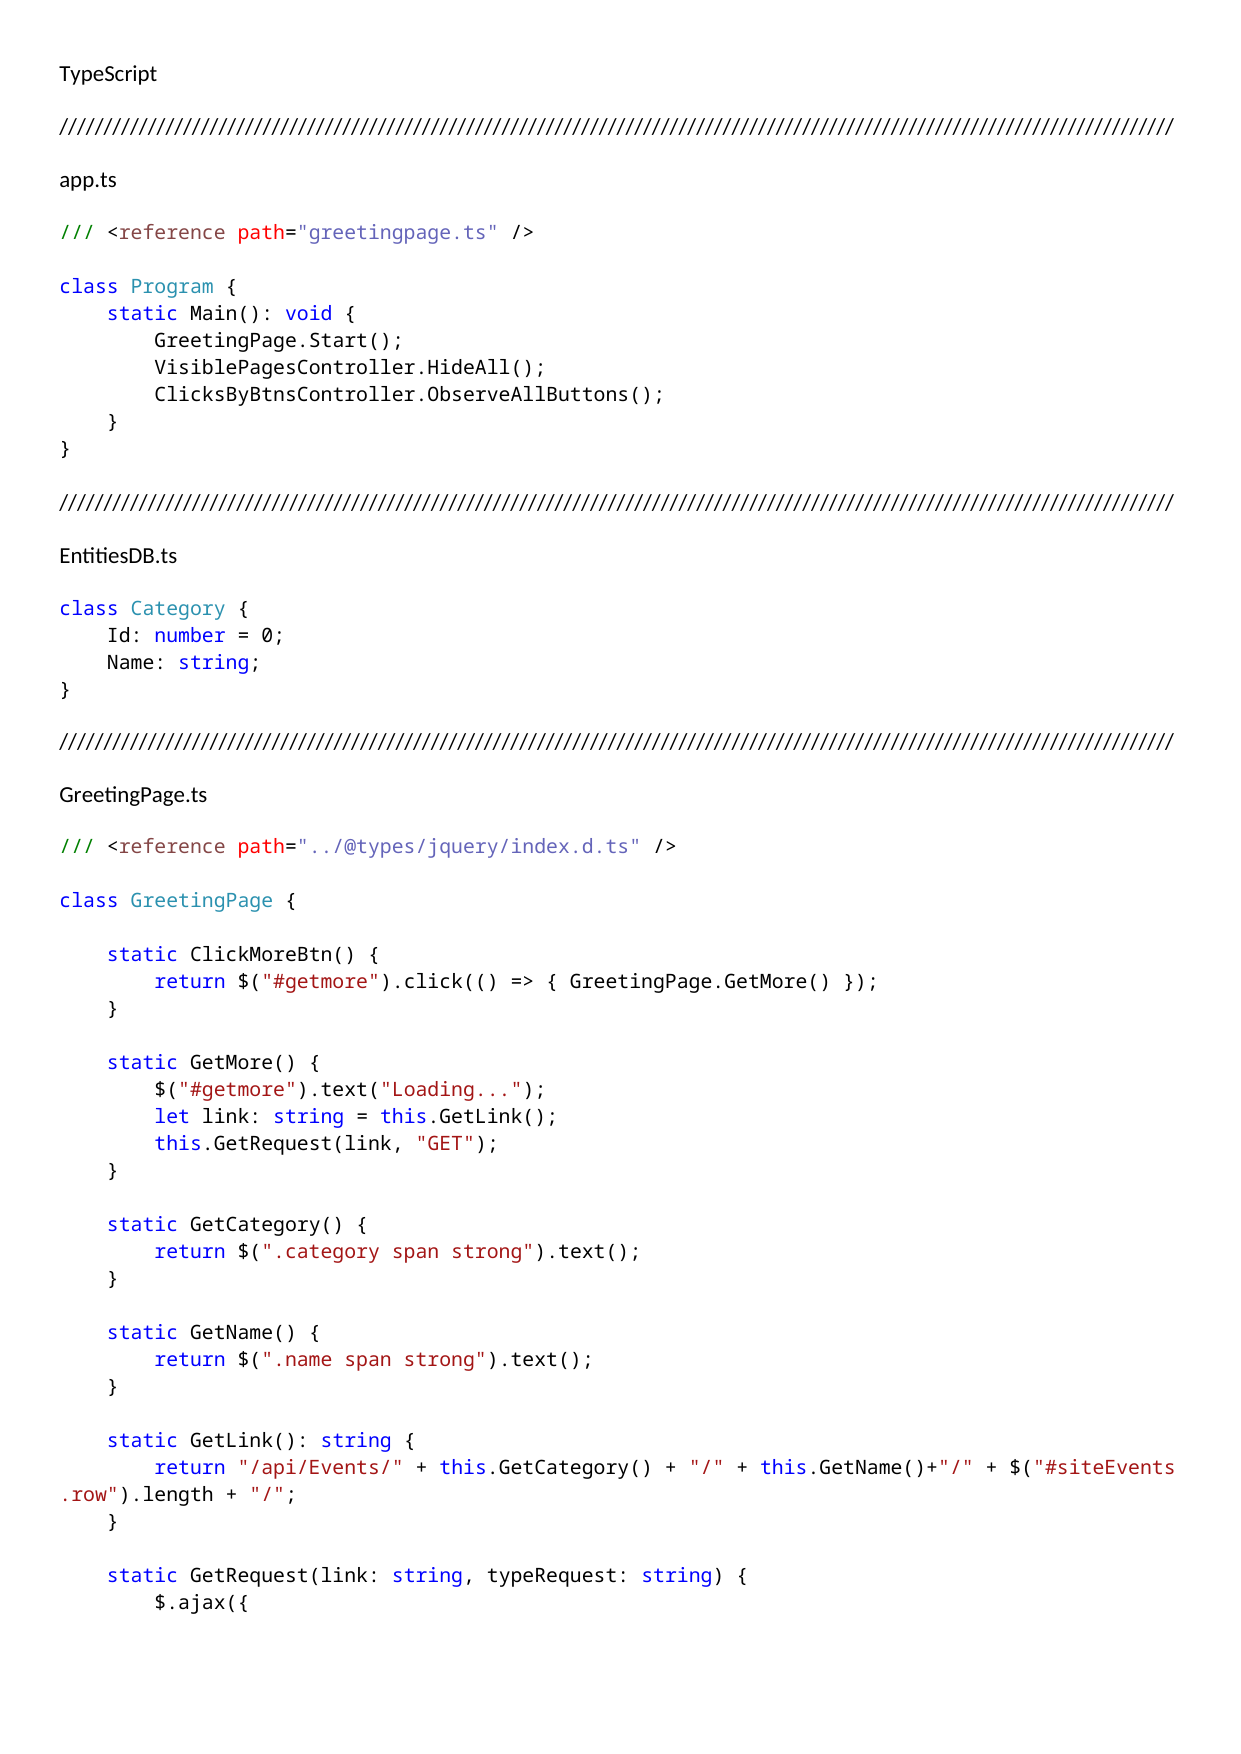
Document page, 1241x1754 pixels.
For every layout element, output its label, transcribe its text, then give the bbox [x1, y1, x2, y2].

text } [59, 1507, 1181, 1534]
text ////////////////////////////////////////////////////////////////////////////////////////////////////////////////////////////// [59, 727, 1181, 755]
text } [59, 1157, 1181, 1183]
text static GetMore() { [59, 1049, 1181, 1076]
text } [59, 434, 1181, 461]
text class Category { [59, 594, 1181, 621]
text static GetLink(): string { [59, 1426, 1181, 1453]
text Id: number = 0; [59, 621, 1181, 648]
text ClicksByBtnsController.ObserveAllButtons(); [59, 380, 1181, 407]
text Name: string; [59, 648, 1181, 675]
text EntitiesDB.ts [59, 541, 1181, 569]
text } [59, 995, 1181, 1022]
text /// <reference path="greetingpage.ts" /> [59, 218, 1181, 245]
text } [59, 407, 1181, 434]
text static ClickMoreBtn() { [59, 941, 1181, 968]
text } [59, 1264, 1181, 1291]
text class Program { [59, 272, 1181, 299]
text static GetRequest(link: string, typeRequest: string) { [59, 1561, 1181, 1588]
text app.ts [59, 165, 1181, 193]
text static GetCategory() { [59, 1211, 1181, 1237]
text class GreetingPage { [59, 887, 1181, 914]
text this.GetRequest(link, "GET"); [59, 1129, 1181, 1157]
text } [59, 675, 1181, 702]
text /// <reference path="../@types/jquery/index.d.ts" /> [59, 833, 1181, 860]
text let link: string = this.GetLink(); [59, 1103, 1181, 1129]
text $("#getmore").text("Loading..."); [59, 1076, 1181, 1103]
text TypeScript [59, 59, 1181, 87]
text return $("#getmore").click(() => { GreetingPage.GetMore() }); [59, 968, 1181, 995]
text static Main(): void { [59, 299, 1181, 326]
text $.ajax({ [59, 1588, 1181, 1615]
text return $(".name span strong").text(); [59, 1345, 1181, 1372]
text ////////////////////////////////////////////////////////////////////////////////////////////////////////////////////////////// [59, 488, 1181, 516]
text } [59, 1372, 1181, 1399]
text VisiblePagesController.HideAll(); [59, 353, 1181, 380]
text GreetingPage.Start(); [59, 326, 1181, 353]
text ////////////////////////////////////////////////////////////////////////////////////////////////////////////////////////////// [59, 112, 1181, 140]
text return "/api/Events/" + this.GetCategory() + "/" + this.GetName()+"/" + $("#siteEvents .row").length + "/"; [59, 1453, 1181, 1507]
text GreetingPage.ts [59, 780, 1181, 808]
text return $(".category span strong").text(); [59, 1237, 1181, 1264]
text static GetName() { [59, 1318, 1181, 1345]
